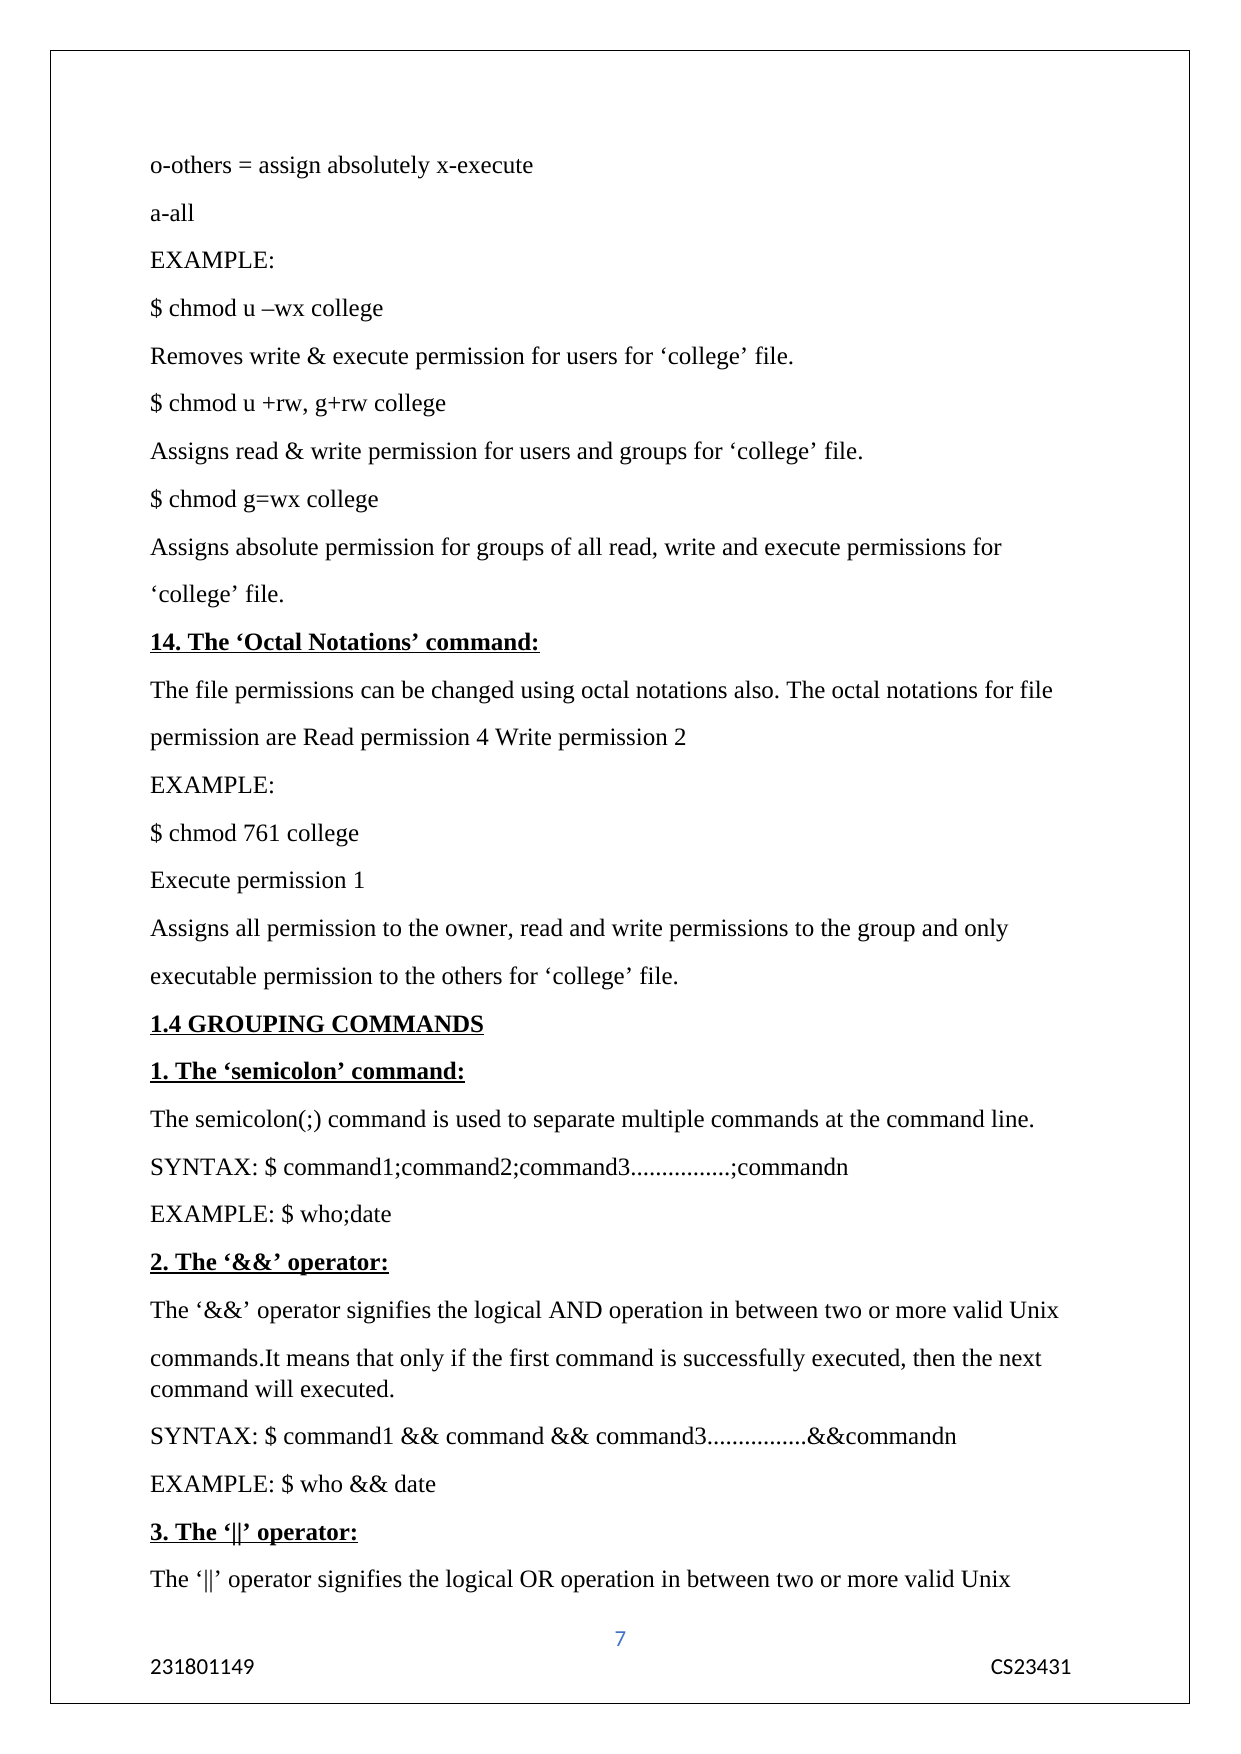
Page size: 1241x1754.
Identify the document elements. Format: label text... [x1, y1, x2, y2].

text The ‘&&’ operator signifies the logical AND operation in between two or more valid Unix [150, 1295, 1090, 1324]
text Assigns absolute permission for groups of all read, write and execute permissions for [150, 532, 1090, 560]
text 3. The ‘||’ operator: [150, 1517, 1090, 1546]
text The file permissions can be changed using octal notations also. The octal notations for file [150, 675, 1090, 703]
text The ‘||’ operator signifies the logical OR operation in between two or more valid Unix [150, 1564, 1090, 1593]
text 14. The ‘Octal Notations’ command: [150, 627, 1090, 656]
text EXAMPLE: $ who;date [150, 1199, 1090, 1228]
text SYNTAX: $ command1 && command && command3................&&commandn [150, 1421, 1090, 1450]
text $ chmod u –wx college [150, 293, 1090, 322]
text $ chmod 761 college [150, 818, 1090, 847]
text $ chmod u +rw, g+rw college [150, 388, 1090, 417]
text commands.It means that only if the first command is successfully executed, then the next command will executed. [150, 1343, 1090, 1402]
text Assigns all permission to the owner, read and write permissions to the group and only [150, 913, 1090, 942]
text SYNTAX: $ command1;command2;command3................;commandn [150, 1152, 1090, 1181]
text The semicolon(;) command is used to separate multiple commands at the command line. [150, 1104, 1090, 1133]
text Removes write & execute permission for users for ‘college’ file. [150, 341, 1090, 369]
text a-all [150, 198, 1090, 226]
text ‘college’ file. [150, 579, 1090, 608]
text 1. The ‘semicolon’ command: [150, 1056, 1090, 1085]
text EXAMPLE: $ who && date [150, 1469, 1090, 1498]
text Execute permission 1 [150, 866, 1090, 894]
text 1.4 GROUPING COMMANDS [150, 1009, 1090, 1037]
text Assigns read & write permission for users and groups for ‘college’ file. [150, 436, 1090, 465]
text 2. The ‘&&’ operator: [150, 1247, 1090, 1276]
text o-others = assign absolutely x-execute [150, 150, 1090, 179]
text $ chmod g=wx college [150, 484, 1090, 513]
text EXAMPLE: [150, 245, 1090, 274]
text permission are Read permission 4 Write permission 2 [150, 722, 1090, 751]
text EXAMPLE: [150, 770, 1090, 799]
text executable permission to the others for ‘college’ file. [150, 961, 1090, 990]
